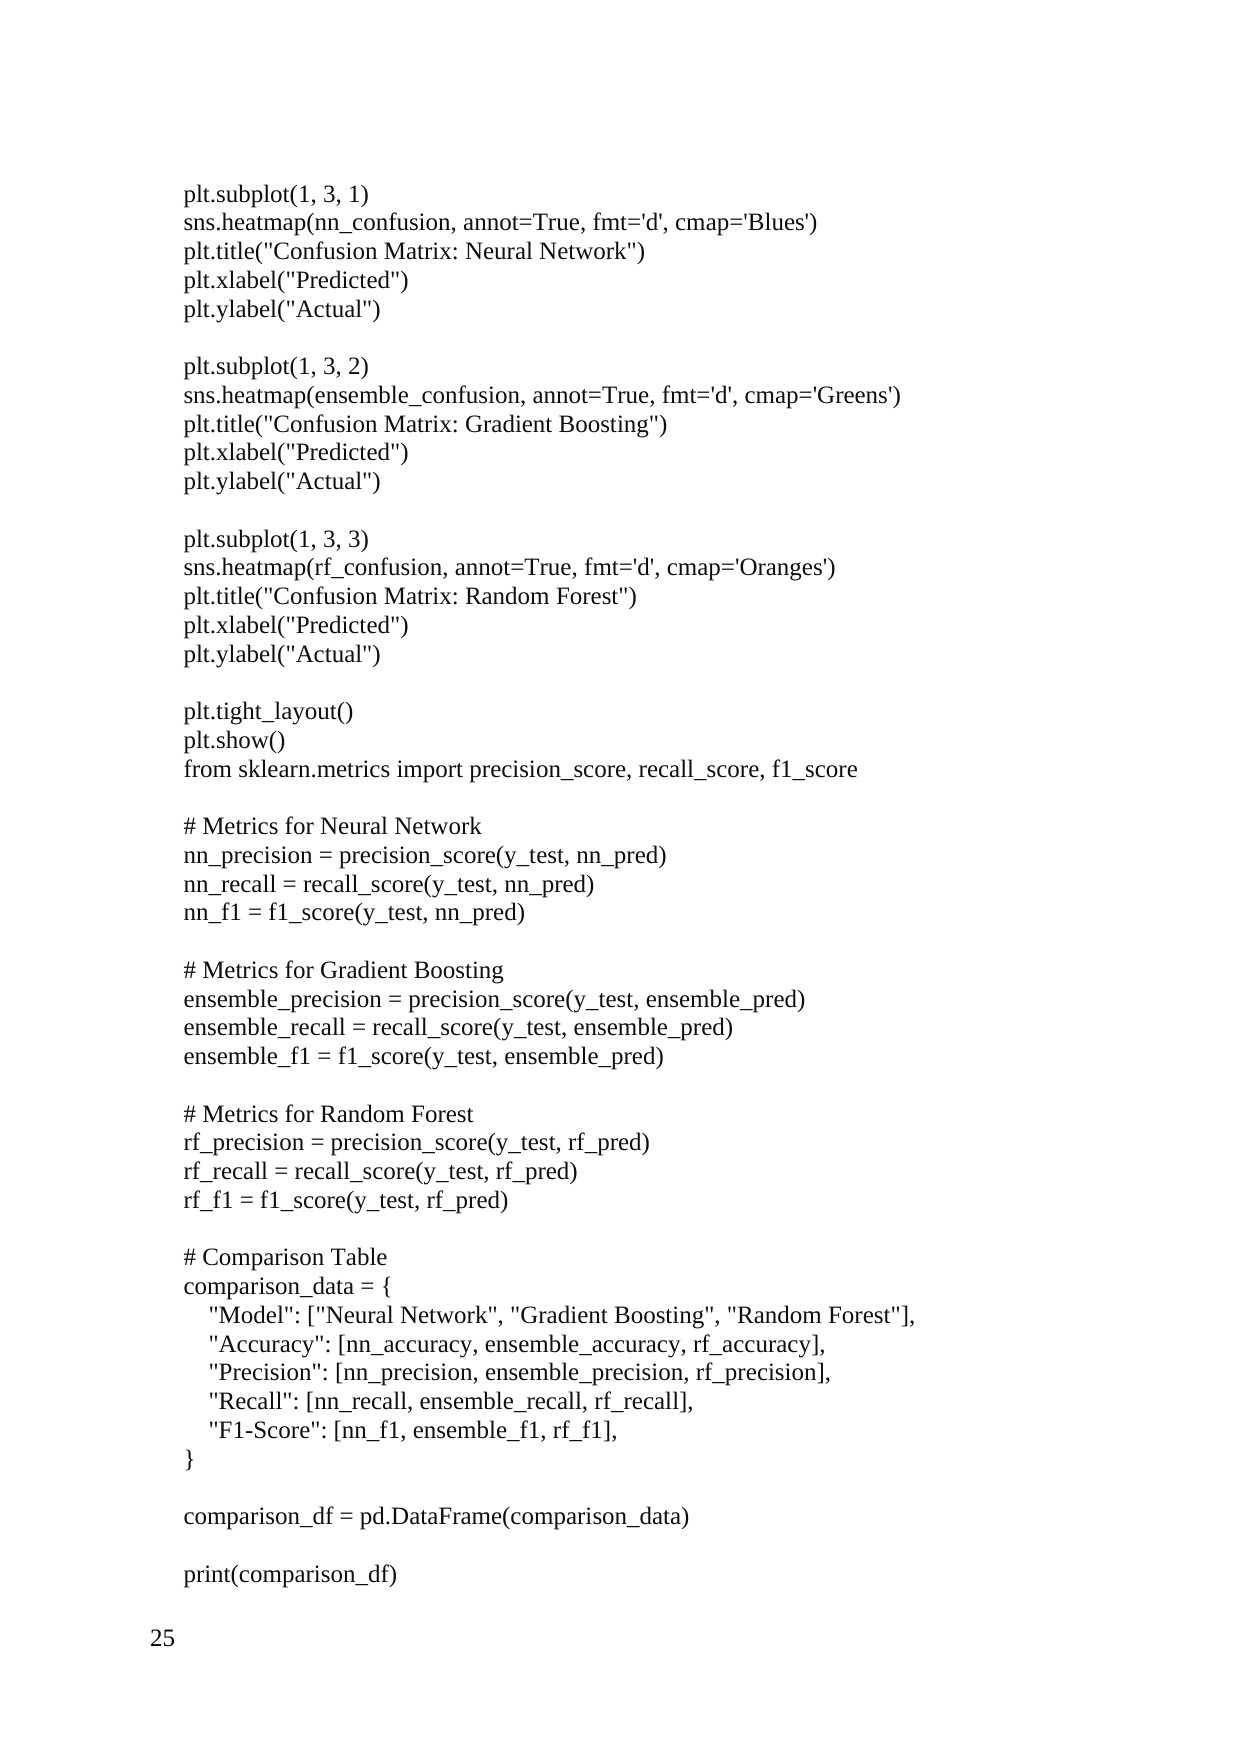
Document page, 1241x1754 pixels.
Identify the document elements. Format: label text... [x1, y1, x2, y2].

text plt.xlabel("Predicted") [183, 610, 1090, 639]
text rf_f1 = f1_score(y_test, rf_pred) [183, 1185, 1090, 1214]
text rf_precision = precision_score(y_test, rf_pred) [183, 1127, 1090, 1156]
text nn_f1 = f1_score(y_test, nn_pred) [183, 897, 1090, 926]
text plt.title("Confusion Matrix: Neural Network") [183, 236, 1090, 265]
text plt.show() [183, 725, 1090, 754]
text plt.subplot(1, 3, 1) [183, 179, 1090, 207]
text sns.heatmap(nn_confusion, annot=True, fmt='d', cmap='Blues') [183, 207, 1090, 236]
text "Recall": [nn_recall, ensemble_recall, rf_recall], [183, 1386, 1090, 1415]
text "Model": ["Neural Network", "Gradient Boosting", "Random Forest"], [183, 1300, 1090, 1329]
text plt.subplot(1, 3, 3) [183, 524, 1090, 552]
text plt.title("Confusion Matrix: Gradient Boosting") [183, 409, 1090, 437]
text print(comparison_df) [183, 1559, 1090, 1587]
text from sklearn.metrics import precision_score, recall_score, f1_score [183, 754, 1090, 782]
text ensemble_recall = recall_score(y_test, ensemble_pred) [183, 1012, 1090, 1041]
text plt.title("Confusion Matrix: Random Forest") [183, 581, 1090, 610]
text comparison_df = pd.DataFrame(comparison_data) [183, 1501, 1090, 1530]
text plt.ylabel("Actual") [183, 639, 1090, 667]
text comparison_data = { [183, 1271, 1090, 1300]
text # Metrics for Gradient Boosting [183, 955, 1090, 984]
text plt.xlabel("Predicted") [183, 437, 1090, 466]
text plt.ylabel("Actual") [183, 466, 1090, 495]
text } [183, 1444, 1090, 1472]
text # Metrics for Random Forest [183, 1099, 1090, 1127]
text nn_precision = precision_score(y_test, nn_pred) [183, 840, 1090, 869]
text ensemble_precision = precision_score(y_test, ensemble_pred) [183, 984, 1090, 1012]
text "Accuracy": [nn_accuracy, ensemble_accuracy, rf_accuracy], [183, 1329, 1090, 1357]
text sns.heatmap(rf_confusion, annot=True, fmt='d', cmap='Oranges') [183, 552, 1090, 581]
text sns.heatmap(ensemble_confusion, annot=True, fmt='d', cmap='Greens') [183, 380, 1090, 409]
text ensemble_f1 = f1_score(y_test, ensemble_pred) [183, 1041, 1090, 1070]
text plt.tight_layout() [183, 696, 1090, 725]
text plt.subplot(1, 3, 2) [183, 351, 1090, 380]
text nn_recall = recall_score(y_test, nn_pred) [183, 869, 1090, 897]
text # Comparison Table [183, 1242, 1090, 1271]
text "Precision": [nn_precision, ensemble_precision, rf_precision], [183, 1357, 1090, 1386]
text plt.xlabel("Predicted") [183, 265, 1090, 294]
text # Metrics for Neural Network [183, 811, 1090, 840]
text plt.ylabel("Actual") [183, 294, 1090, 322]
text "F1-Score": [nn_f1, ensemble_f1, rf_f1], [183, 1415, 1090, 1444]
text rf_recall = recall_score(y_test, rf_pred) [183, 1156, 1090, 1185]
